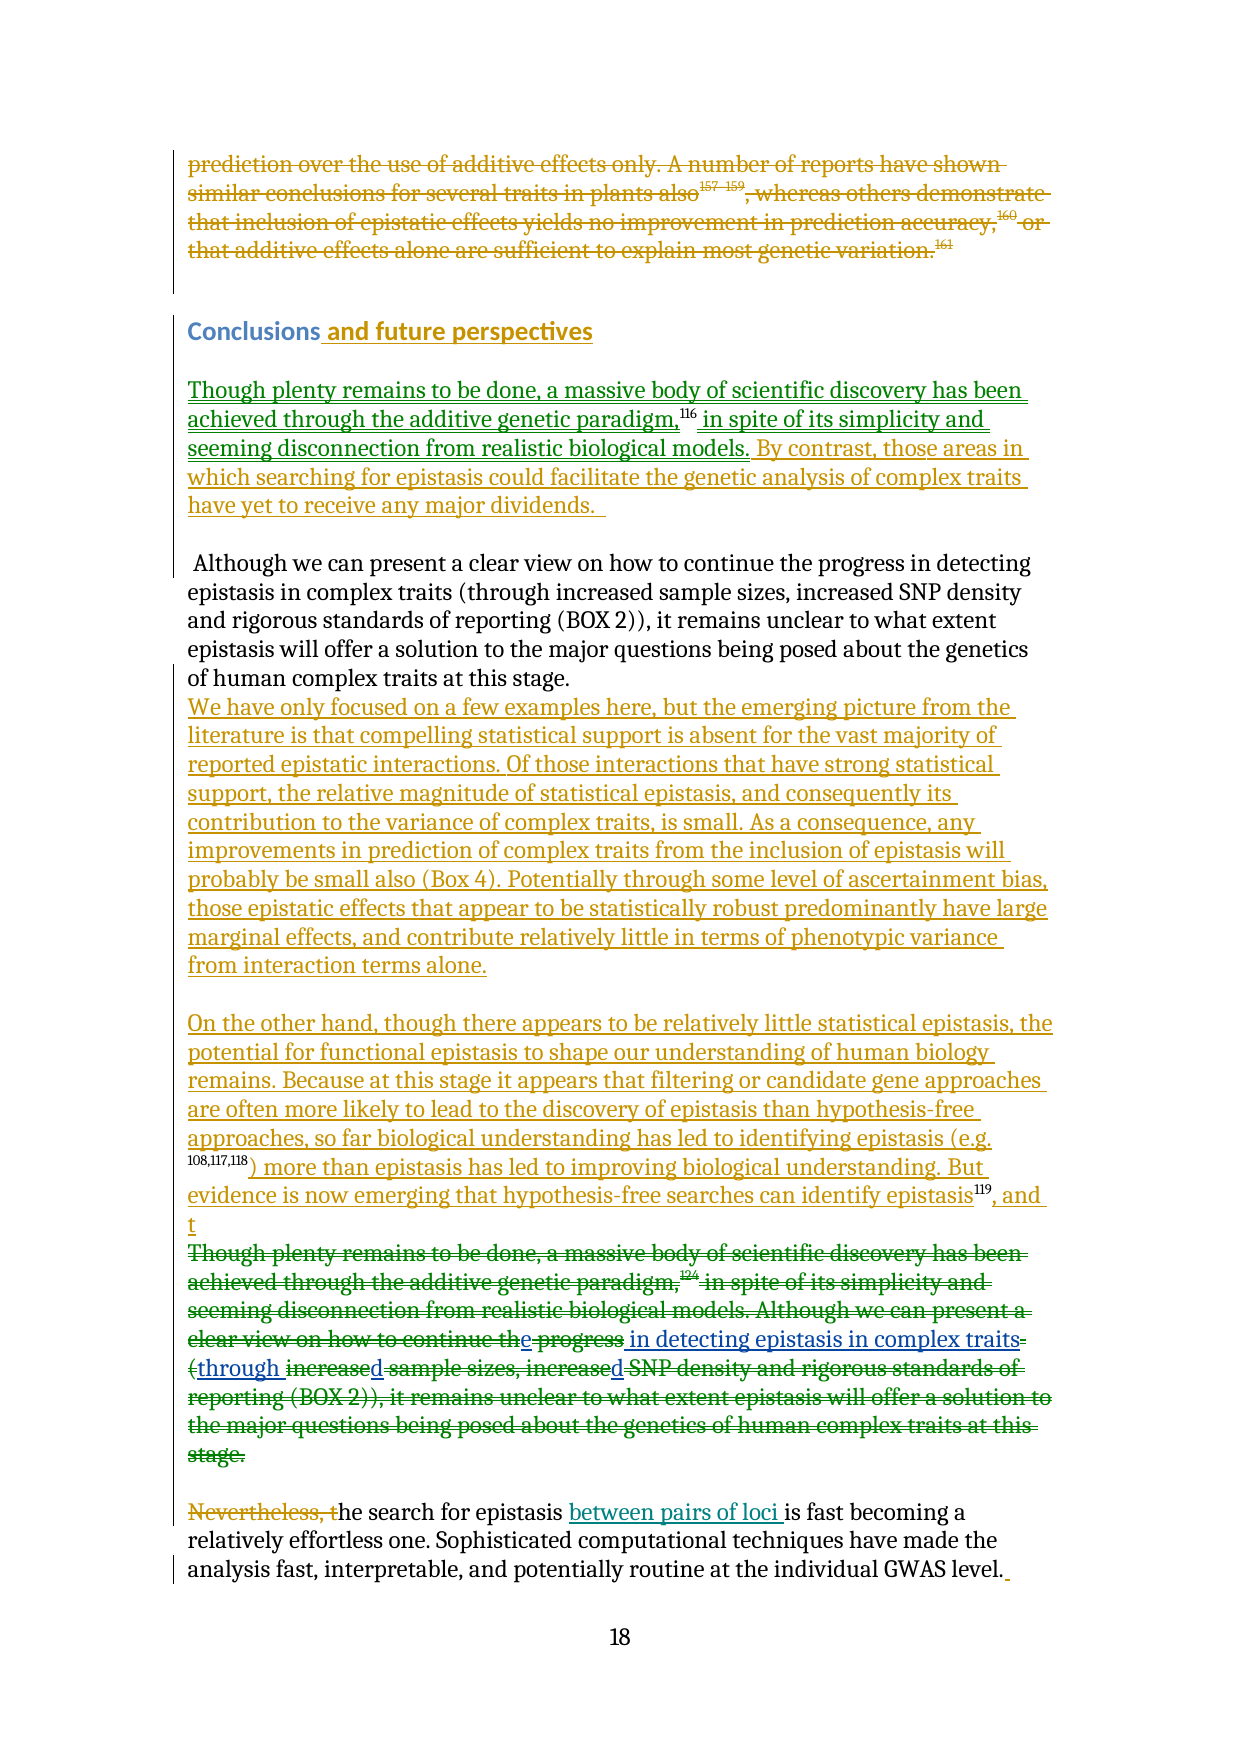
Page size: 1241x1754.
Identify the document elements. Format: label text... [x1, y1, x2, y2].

text 108,117,118119 [187, 1009, 1053, 1033]
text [187, 1498, 1053, 1584]
text 108,117,118119 [187, 1034, 1053, 1239]
text 116 [187, 376, 1053, 520]
subtitle Conclusions [187, 314, 1053, 348]
